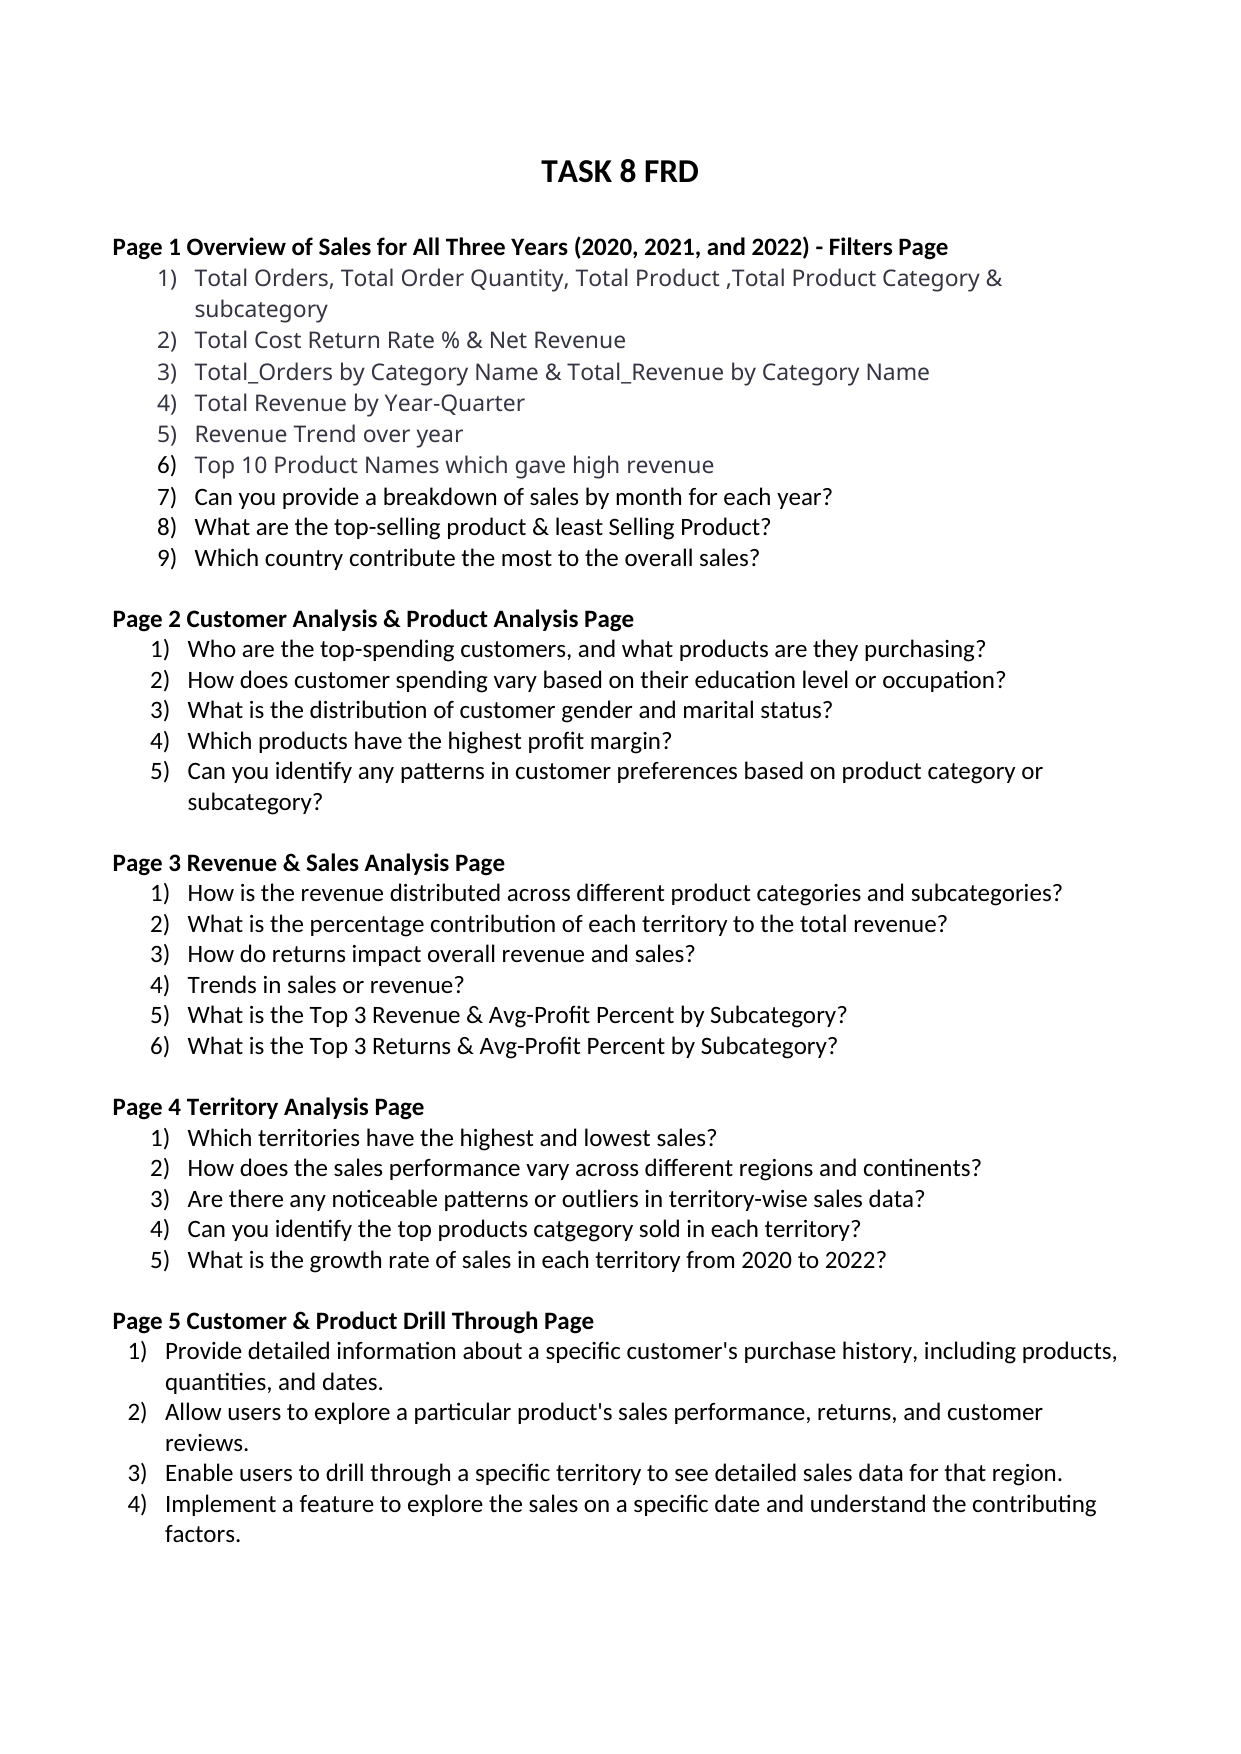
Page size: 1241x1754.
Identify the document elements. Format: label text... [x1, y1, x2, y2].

list How is the revenue distributed across different product categories and subcategories? [150, 877, 1128, 908]
list What are the top-selling product & least Selling Product? [157, 511, 1128, 542]
list Are there any noticeable patterns or outliers in territory-wise sales data? [150, 1183, 1128, 1213]
list What is the Top 3 Revenue & Avg-Profit Percent by Subcategory? [150, 999, 1128, 1030]
list How does customer spending vary based on their education level or occupation? [150, 664, 1128, 694]
text Page 4 Territory Analysis Page [112, 1091, 1128, 1122]
list Total_Orders by Category Name & Total_Revenue by Category Name [157, 356, 1128, 387]
text Page 3 Revenue & Sales Analysis Page [112, 847, 1128, 877]
list Which products have the highest profit margin? [150, 725, 1128, 755]
list Total Cost Return Rate % & Net Revenue [157, 324, 1128, 356]
list Total Orders, Total Order Quantity, Total Product ,Total Product Category & subcategory [157, 262, 1128, 324]
list What is the growth rate of sales in each territory from 2020 to 2022? [150, 1244, 1128, 1274]
list How do returns impact overall revenue and sales? [150, 938, 1128, 969]
text TASK 8 FRD [112, 150, 1128, 191]
list Revenue Trend over year [157, 418, 1128, 449]
list Trends in sales or revenue? [150, 969, 1128, 999]
list Provide detailed information about a specific customer's purchase history, including products, quantities, and dates. [127, 1335, 1128, 1396]
list How does the sales performance vary across different regions and continents? [150, 1152, 1128, 1183]
list Enable users to drill through a specific territory to see detailed sales data for that region. [127, 1457, 1128, 1488]
list Who are the top-spending customers, and what products are they purchasing? [150, 633, 1128, 664]
text Page 1 Overview of Sales for All Three Years (2020, 2021, and 2022) - Filters Page [112, 231, 1128, 262]
list Which territories have the highest and lowest sales? [150, 1122, 1128, 1152]
list Top 10 Product Names which gave high revenue [157, 449, 1128, 481]
list Can you identify the top products catgegory sold in each territory? [150, 1213, 1128, 1244]
list Can you provide a breakdown of sales by month for each year? [157, 481, 1128, 511]
text Page 5 Customer & Product Drill Through Page [112, 1305, 1128, 1335]
list What is the distribution of customer gender and marital status? [150, 694, 1128, 725]
list Which country contribute the most to the overall sales? [157, 542, 1128, 572]
list Allow users to explore a particular product's sales performance, returns, and customer reviews. [127, 1396, 1128, 1457]
text Page 2 Customer Analysis & Product Analysis Page [112, 603, 1128, 633]
list Total Revenue by Year-Quarter [157, 387, 1128, 418]
list Implement a feature to explore the sales on a specific date and understand the contributing factors. [127, 1488, 1128, 1549]
list Can you identify any patterns in customer preferences based on product category or subcategory? [150, 755, 1128, 816]
list What is the percentage contribution of each territory to the total revenue? [150, 908, 1128, 938]
list What is the Top 3 Returns & Avg-Profit Percent by Subcategory? [150, 1030, 1128, 1061]
